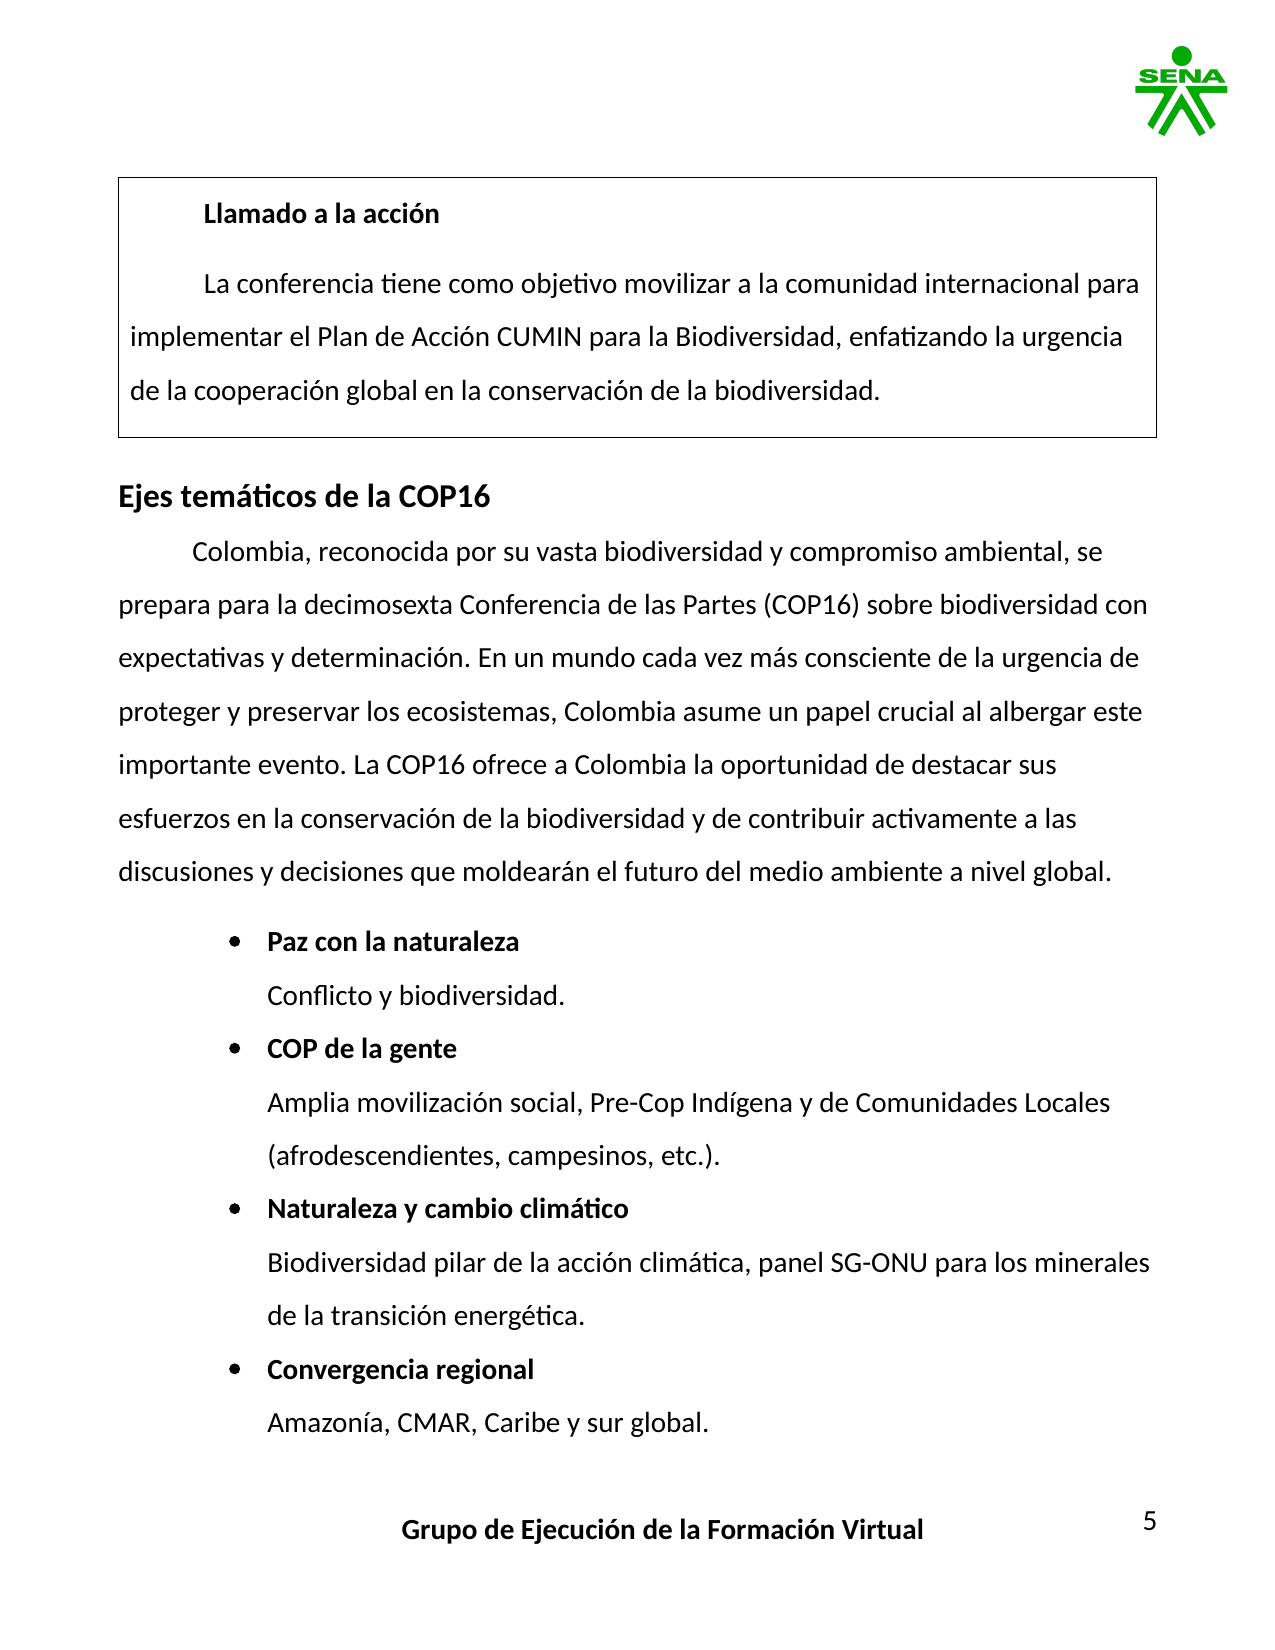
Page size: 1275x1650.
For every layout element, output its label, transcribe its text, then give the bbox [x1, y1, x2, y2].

list COP de la gente [229, 1030, 1157, 1066]
list Amazonía, CMAR, Caribe y sur global. [267, 1404, 1157, 1440]
picture [1135, 46, 1228, 136]
list Convergencia regional [229, 1351, 1157, 1386]
subtitle Ejes temáticos de la COP16 [118, 475, 1157, 516]
text Colombia, reconocida por su vasta biodiversidad y compromiso ambiental, se prepara para la decimosexta Conferencia de las Partes (COP16) sobre biodiversidad con expectativas y determinación. En un mundo cada vez más consciente de la urgencia de proteger y preservar los ecosistemas, Colombia asume un papel crucial al albergar este importante evento. La COP16 ofrece a Colombia la oportunidad de destacar sus esfuerzos en la conservación de la biodiversidad y de contribuir activamente a las discusiones y decisiones que moldearán el futuro del medio ambiente a nivel global. [118, 533, 1157, 889]
list Paz con la naturaleza [229, 923, 1157, 959]
list Conflicto y biodiversidad. [267, 977, 1157, 1012]
list Biodiversidad pilar de la acción climática, panel SG-ONU para los minerales de la transición energética. [267, 1244, 1157, 1333]
list Naturaleza y cambio climático [229, 1191, 1157, 1226]
list Amplia movilización social, Pre-Cop Indígena y de Comunidades Locales (afrodescendientes, campesinos, etc.). [267, 1084, 1157, 1173]
